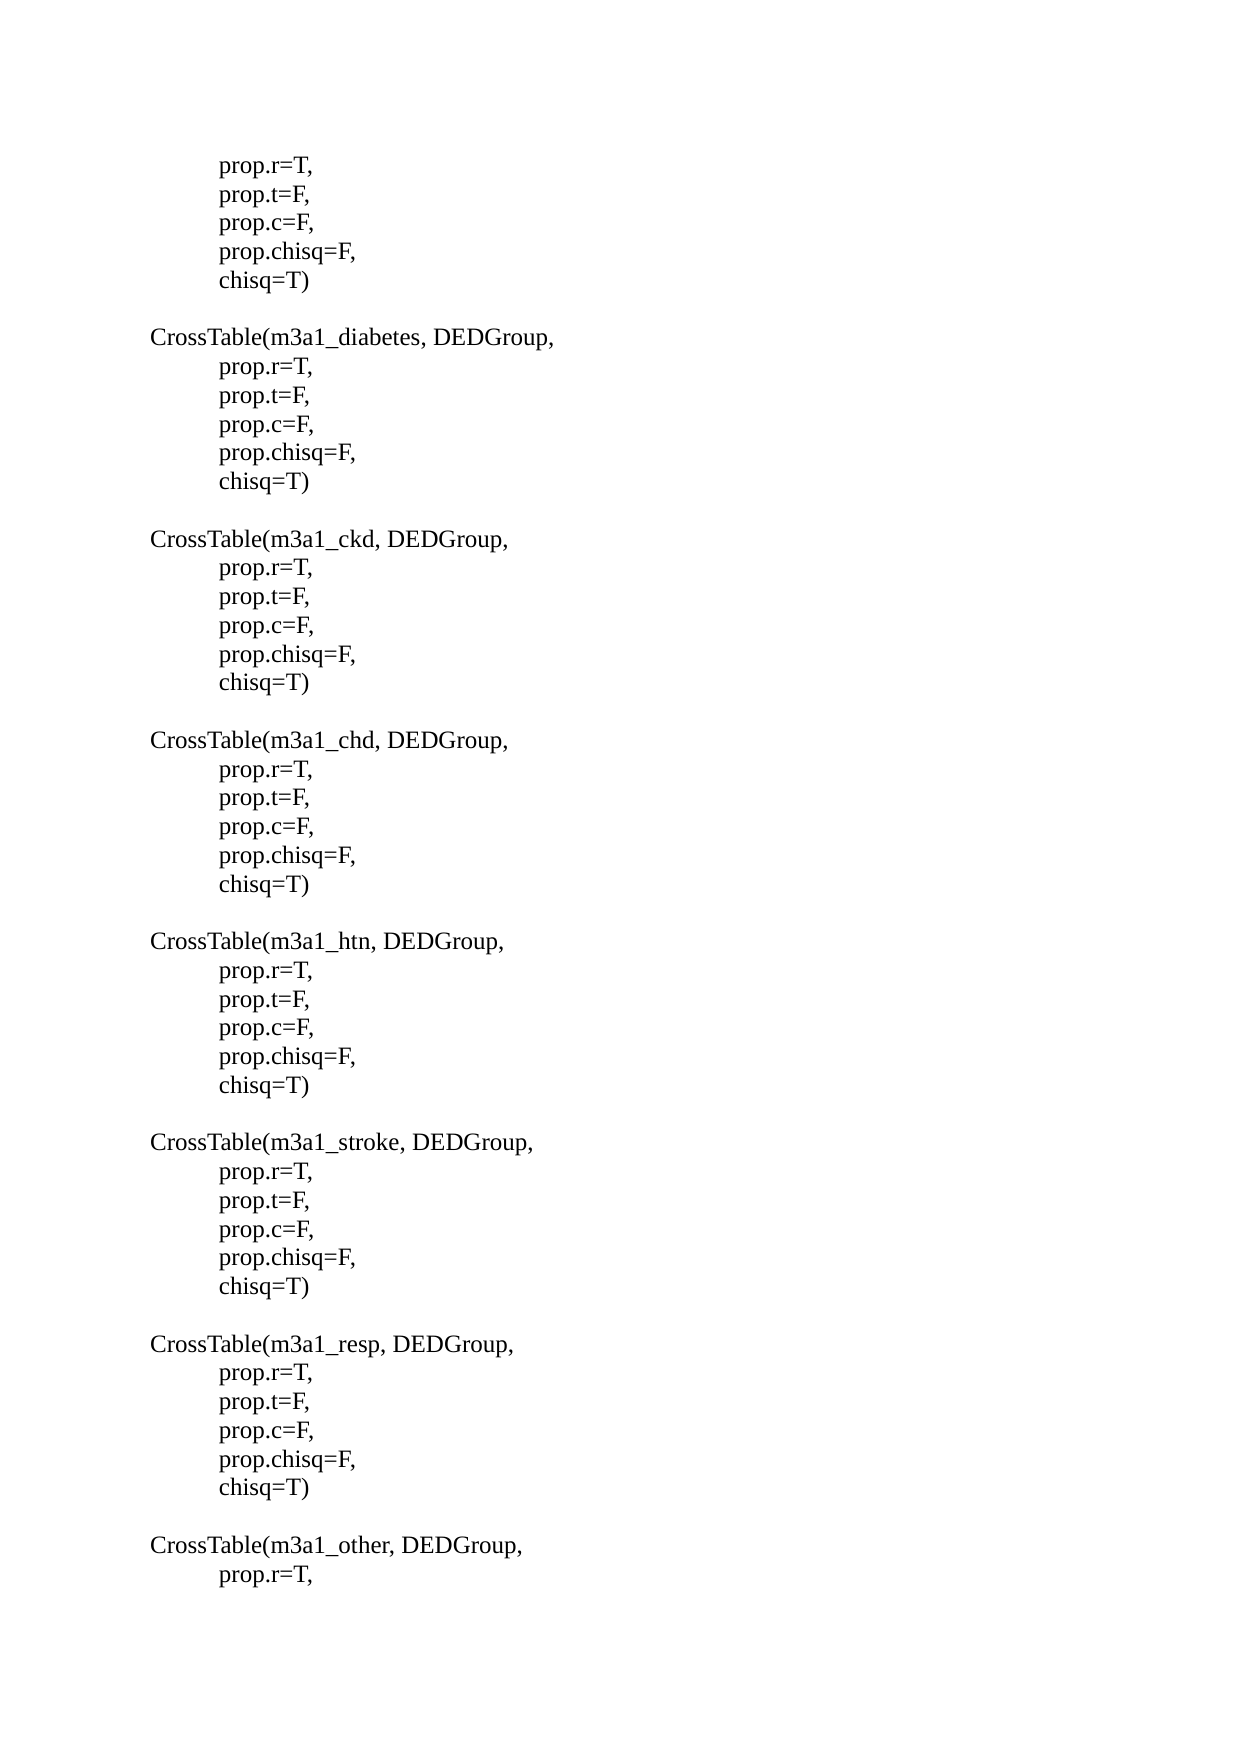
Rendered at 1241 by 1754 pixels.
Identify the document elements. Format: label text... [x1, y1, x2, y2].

text prop.r=T, [150, 1156, 1090, 1185]
text CrossTable(m3a1_stroke, DEDGroup, [150, 1127, 1090, 1156]
text CrossTable(m3a1_ckd, DEDGroup, [150, 524, 1090, 552]
text prop.r=T, [150, 150, 1090, 179]
text CrossTable(m3a1_chd, DEDGroup, [150, 725, 1090, 754]
text prop.t=F, [150, 782, 1090, 811]
text CrossTable(m3a1_other, DEDGroup, [150, 1530, 1090, 1559]
text prop.chisq=F, [150, 1444, 1090, 1472]
text prop.r=T, [150, 955, 1090, 984]
text prop.t=F, [150, 1386, 1090, 1415]
text prop.t=F, [150, 179, 1090, 207]
text prop.chisq=F, [150, 840, 1090, 869]
text prop.chisq=F, [150, 639, 1090, 667]
text prop.r=T, [150, 754, 1090, 782]
text prop.r=T, [150, 552, 1090, 581]
text prop.c=F, [150, 1214, 1090, 1242]
text prop.r=T, [150, 1357, 1090, 1386]
text prop.t=F, [150, 1185, 1090, 1214]
text CrossTable(m3a1_htn, DEDGroup, [150, 926, 1090, 955]
text prop.r=T, [150, 1559, 1090, 1587]
text prop.chisq=F, [150, 1041, 1090, 1070]
text prop.t=F, [150, 380, 1090, 409]
text prop.c=F, [150, 1415, 1090, 1444]
text chisq=T) [150, 1472, 1090, 1501]
text chisq=T) [150, 1070, 1090, 1099]
text CrossTable(m3a1_resp, DEDGroup, [150, 1329, 1090, 1357]
text chisq=T) [150, 265, 1090, 294]
text CrossTable(m3a1_diabetes, DEDGroup, [150, 322, 1090, 351]
text prop.chisq=F, [150, 236, 1090, 265]
text prop.c=F, [150, 409, 1090, 437]
text prop.c=F, [150, 1012, 1090, 1041]
text chisq=T) [150, 667, 1090, 696]
text prop.t=F, [150, 984, 1090, 1012]
text chisq=T) [150, 466, 1090, 495]
text prop.chisq=F, [150, 1242, 1090, 1271]
text prop.c=F, [150, 811, 1090, 840]
text prop.c=F, [150, 610, 1090, 639]
text chisq=T) [150, 869, 1090, 897]
text prop.t=F, [150, 581, 1090, 610]
text chisq=T) [150, 1271, 1090, 1300]
text prop.chisq=F, [150, 437, 1090, 466]
text prop.c=F, [150, 207, 1090, 236]
text prop.r=T, [150, 351, 1090, 380]
